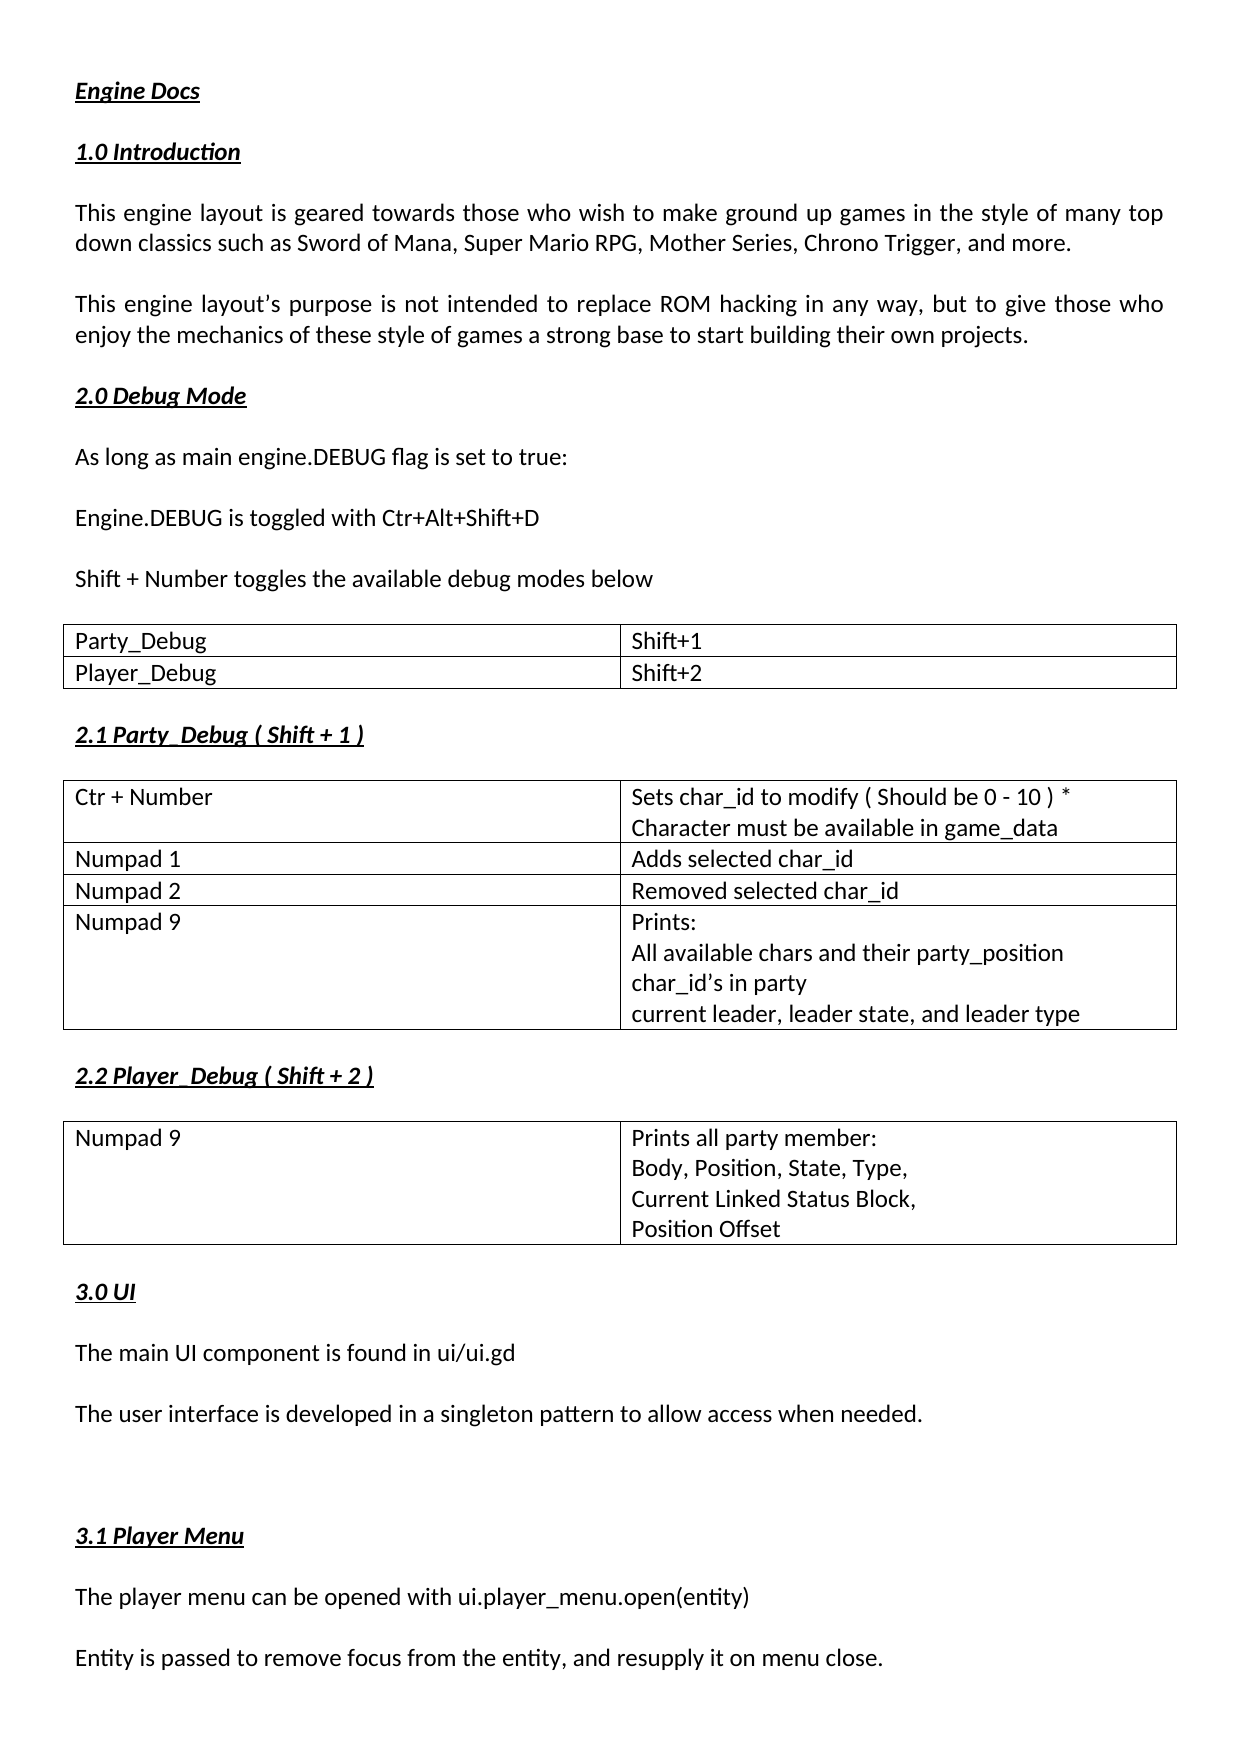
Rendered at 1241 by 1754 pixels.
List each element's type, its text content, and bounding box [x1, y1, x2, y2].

text The player menu can be opened with ui.player_menu.open(entity) [75, 1581, 1165, 1611]
text 2.0 Debug Mode [75, 380, 1165, 411]
table_header Party_Debug [64, 625, 620, 656]
table_cell Prints: All available chars and their party_position char_id’s in party current leader, leader state, and leader type [621, 906, 1176, 1028]
table_header Shift+1 [621, 625, 1176, 656]
text The user interface is developed in a singleton pattern to allow access when needed. [75, 1398, 1165, 1428]
table_cell Shift+2 [621, 657, 1176, 687]
text 1.0 Introduction [75, 136, 1165, 167]
text Shift + Number toggles the available debug modes below [75, 563, 1165, 594]
text Engine.DEBUG is toggled with Ctr+Alt+Shift+D [75, 502, 1165, 533]
table_header Numpad 9 [64, 1122, 620, 1244]
table_cell Adds selected char_id [621, 843, 1176, 874]
table_cell Numpad 9 [64, 906, 620, 1028]
table_cell Player_Debug [64, 657, 620, 687]
text This engine layout’s purpose is not intended to replace ROM hacking in any way, but to give those who enjoy the mechanics of these style of games a strong base to start building their own projects. [75, 289, 1165, 350]
text 3.0 UI [75, 1276, 1165, 1306]
text As long as main engine.DEBUG flag is set to true: [75, 441, 1165, 472]
text This engine layout is geared towards those who wish to make ground up games in the style of many top down classics such as Sword of Mana, Super Mario RPG, Mother Series, Chrono Trigger, and more. [75, 197, 1165, 258]
text The main UI component is found in ui/ui.gd [75, 1337, 1165, 1367]
table_header Prints all party member: Body, Position, State, Type, Current Linked Status Block, Position Offset [621, 1122, 1176, 1244]
table_header Ctr + Number [64, 781, 620, 842]
text 2.2 Player_Debug ( Shift + 2 ) [75, 1060, 1165, 1091]
table_cell Numpad 2 [64, 875, 620, 905]
table_cell Numpad 1 [64, 843, 620, 874]
table_header Sets char_id to modify ( Should be 0 - 10 ) * Character must be available in game_data [621, 781, 1176, 842]
text 3.1 Player Menu [75, 1520, 1165, 1550]
text Entity is passed to remove focus from the entity, and resupply it on menu close. [75, 1642, 1165, 1672]
table_cell Removed selected char_id [621, 875, 1176, 905]
text 2.1 Party_Debug ( Shift + 1 ) [75, 719, 1165, 749]
text Engine Docs [75, 75, 1165, 106]
